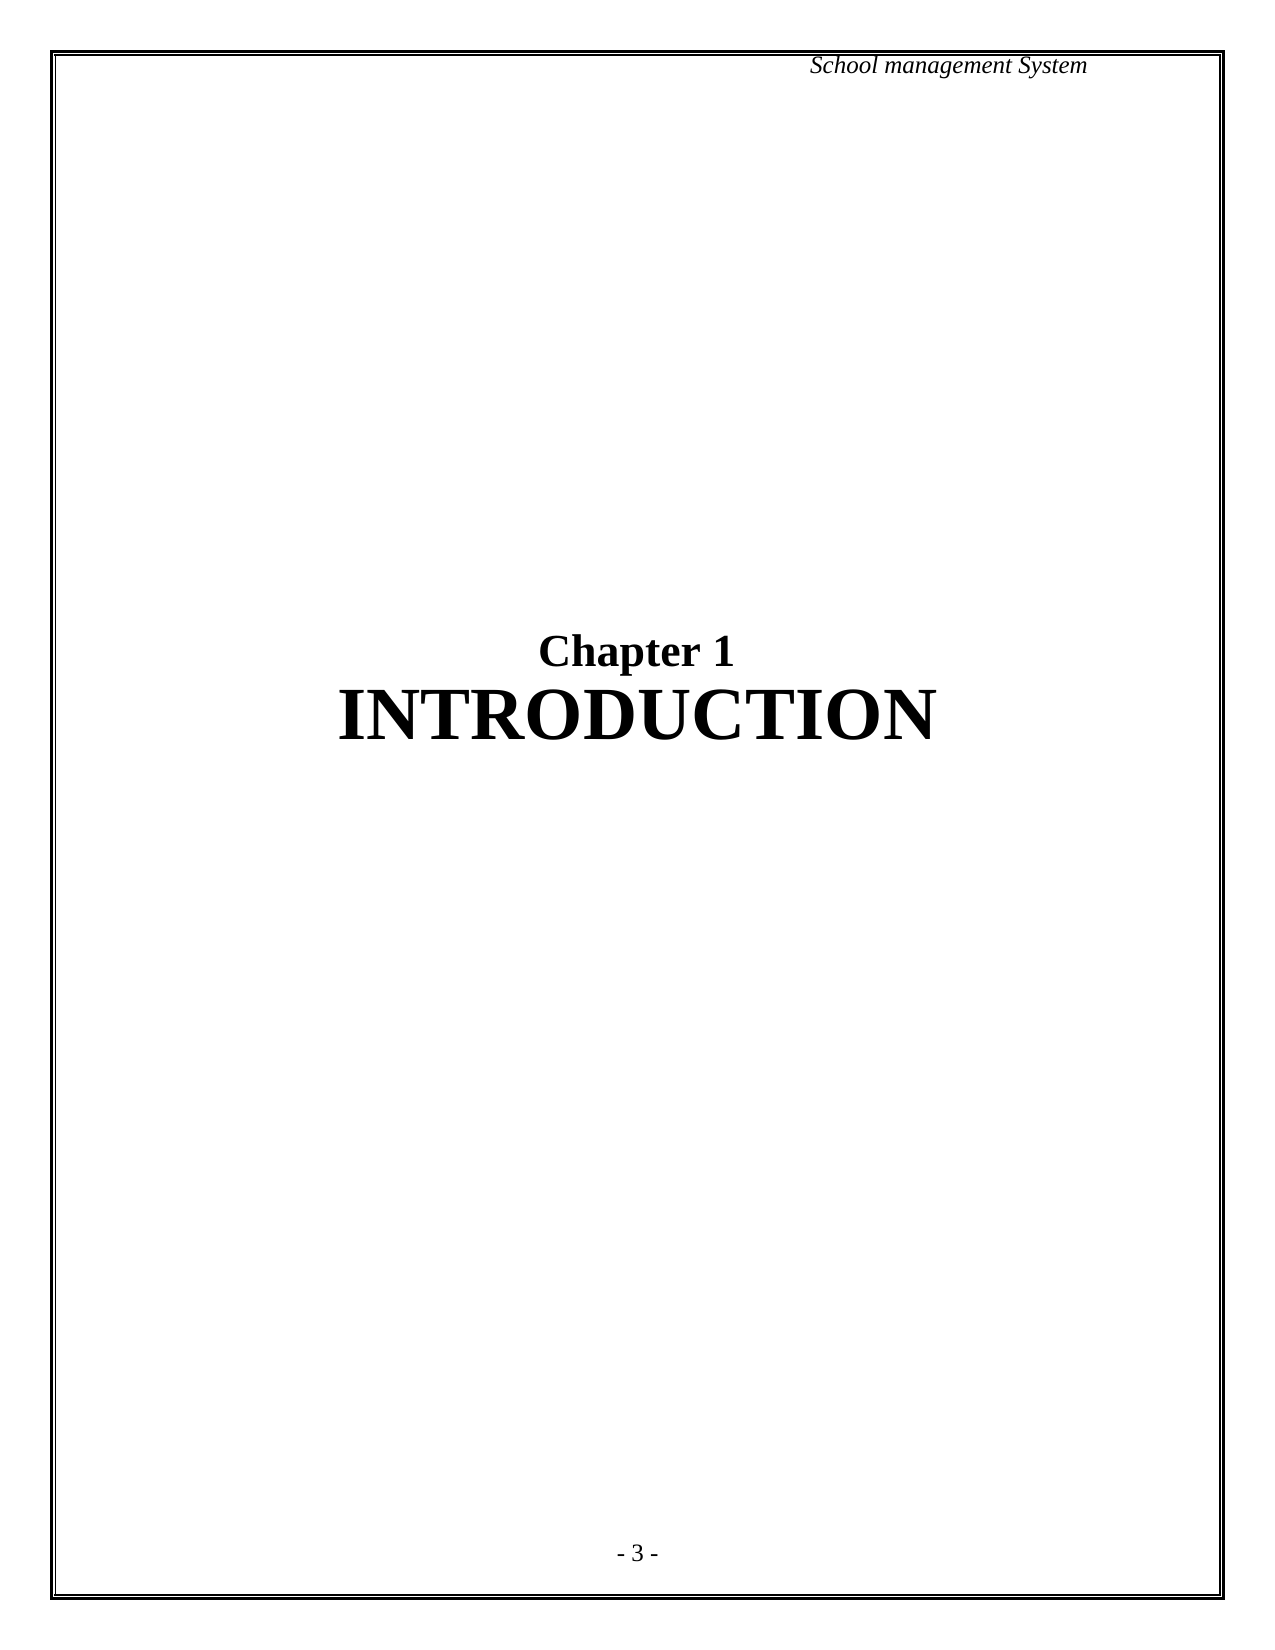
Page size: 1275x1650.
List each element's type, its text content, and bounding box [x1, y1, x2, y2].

text Chapter 1 INTRODUCTION [337, 628, 1136, 756]
